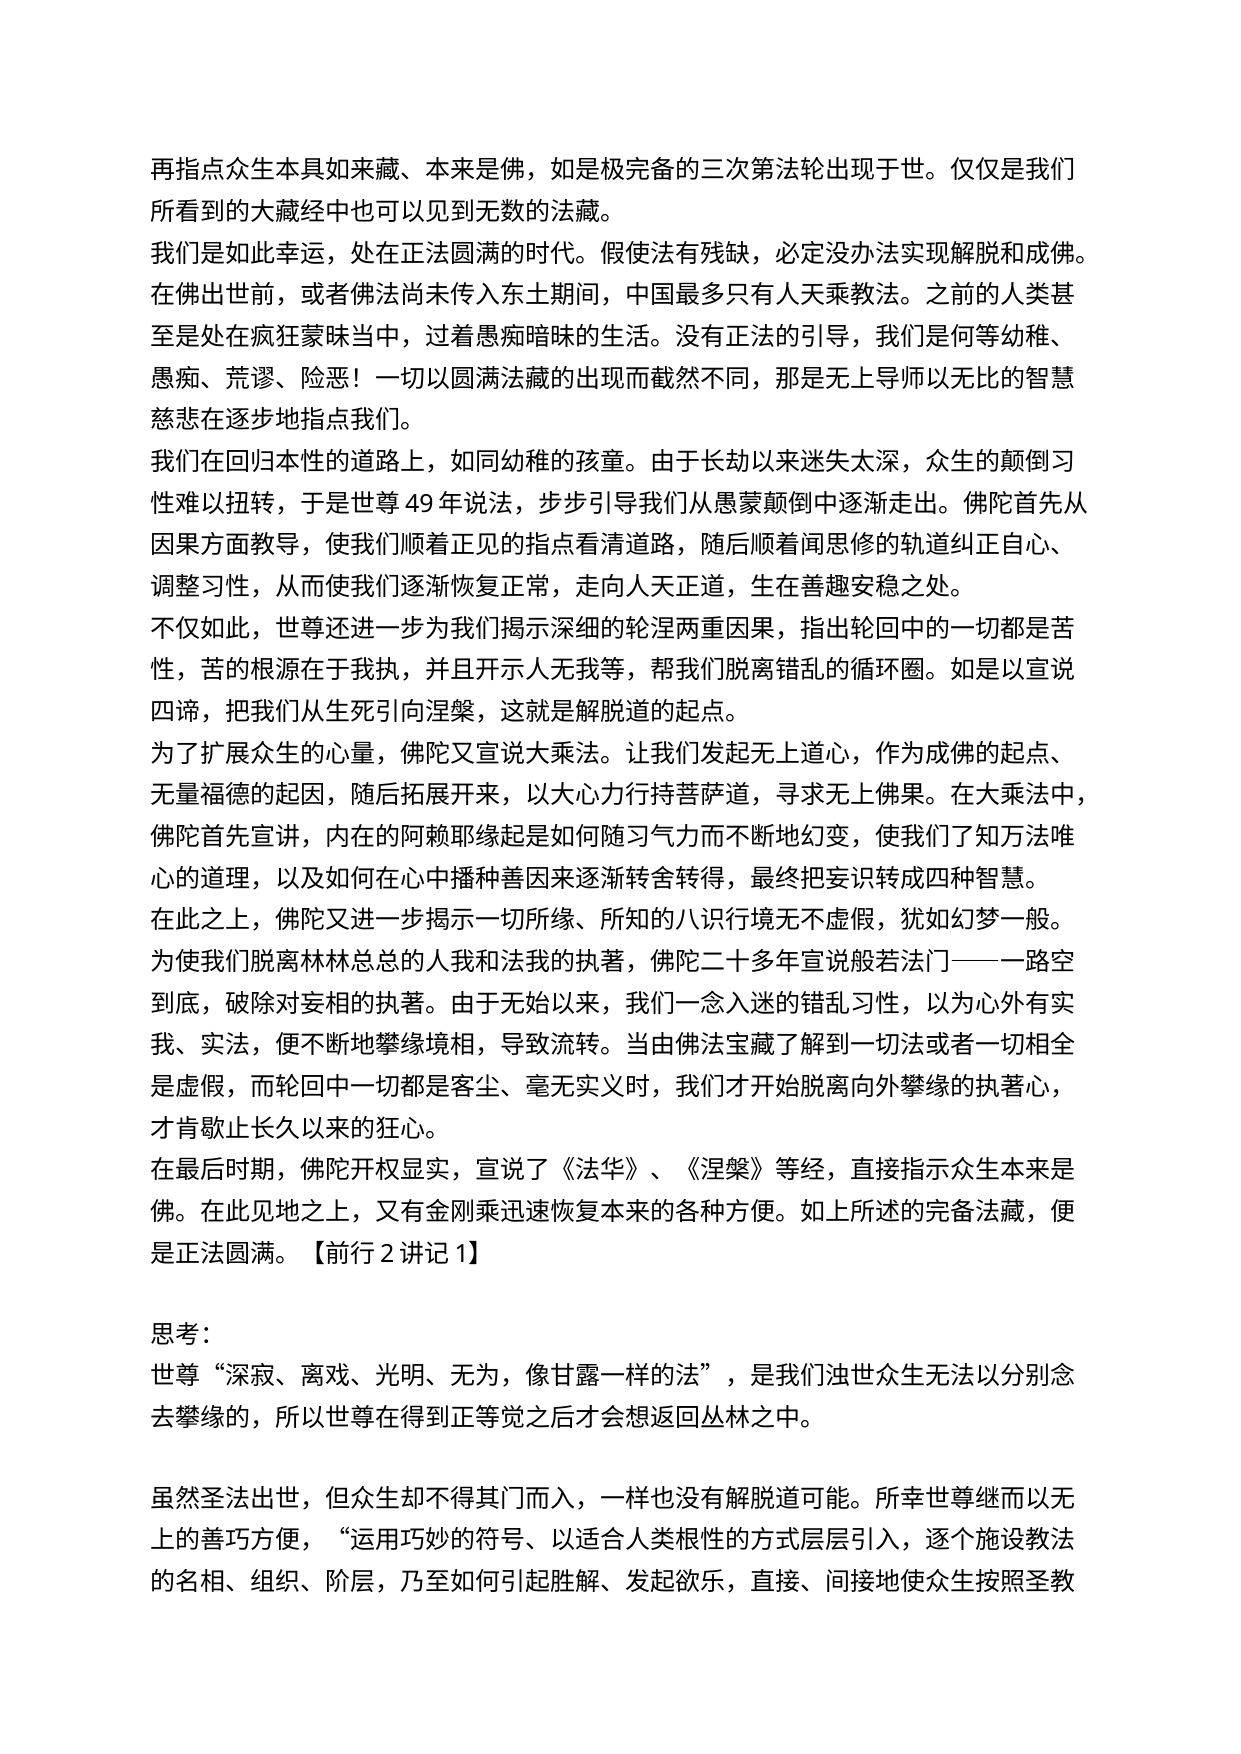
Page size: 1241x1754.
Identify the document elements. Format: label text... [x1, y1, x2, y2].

text 思考： [150, 1314, 1090, 1350]
text 世尊“深寂、离戏、光明、无为，像甘露一样的法”，是我们浊世众生无法以分别念去攀缘的，所以世尊在得到正等觉之后才会想返回丛林之中。 [150, 1356, 1090, 1434]
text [150, 1478, 1090, 1598]
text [150, 150, 1090, 1269]
